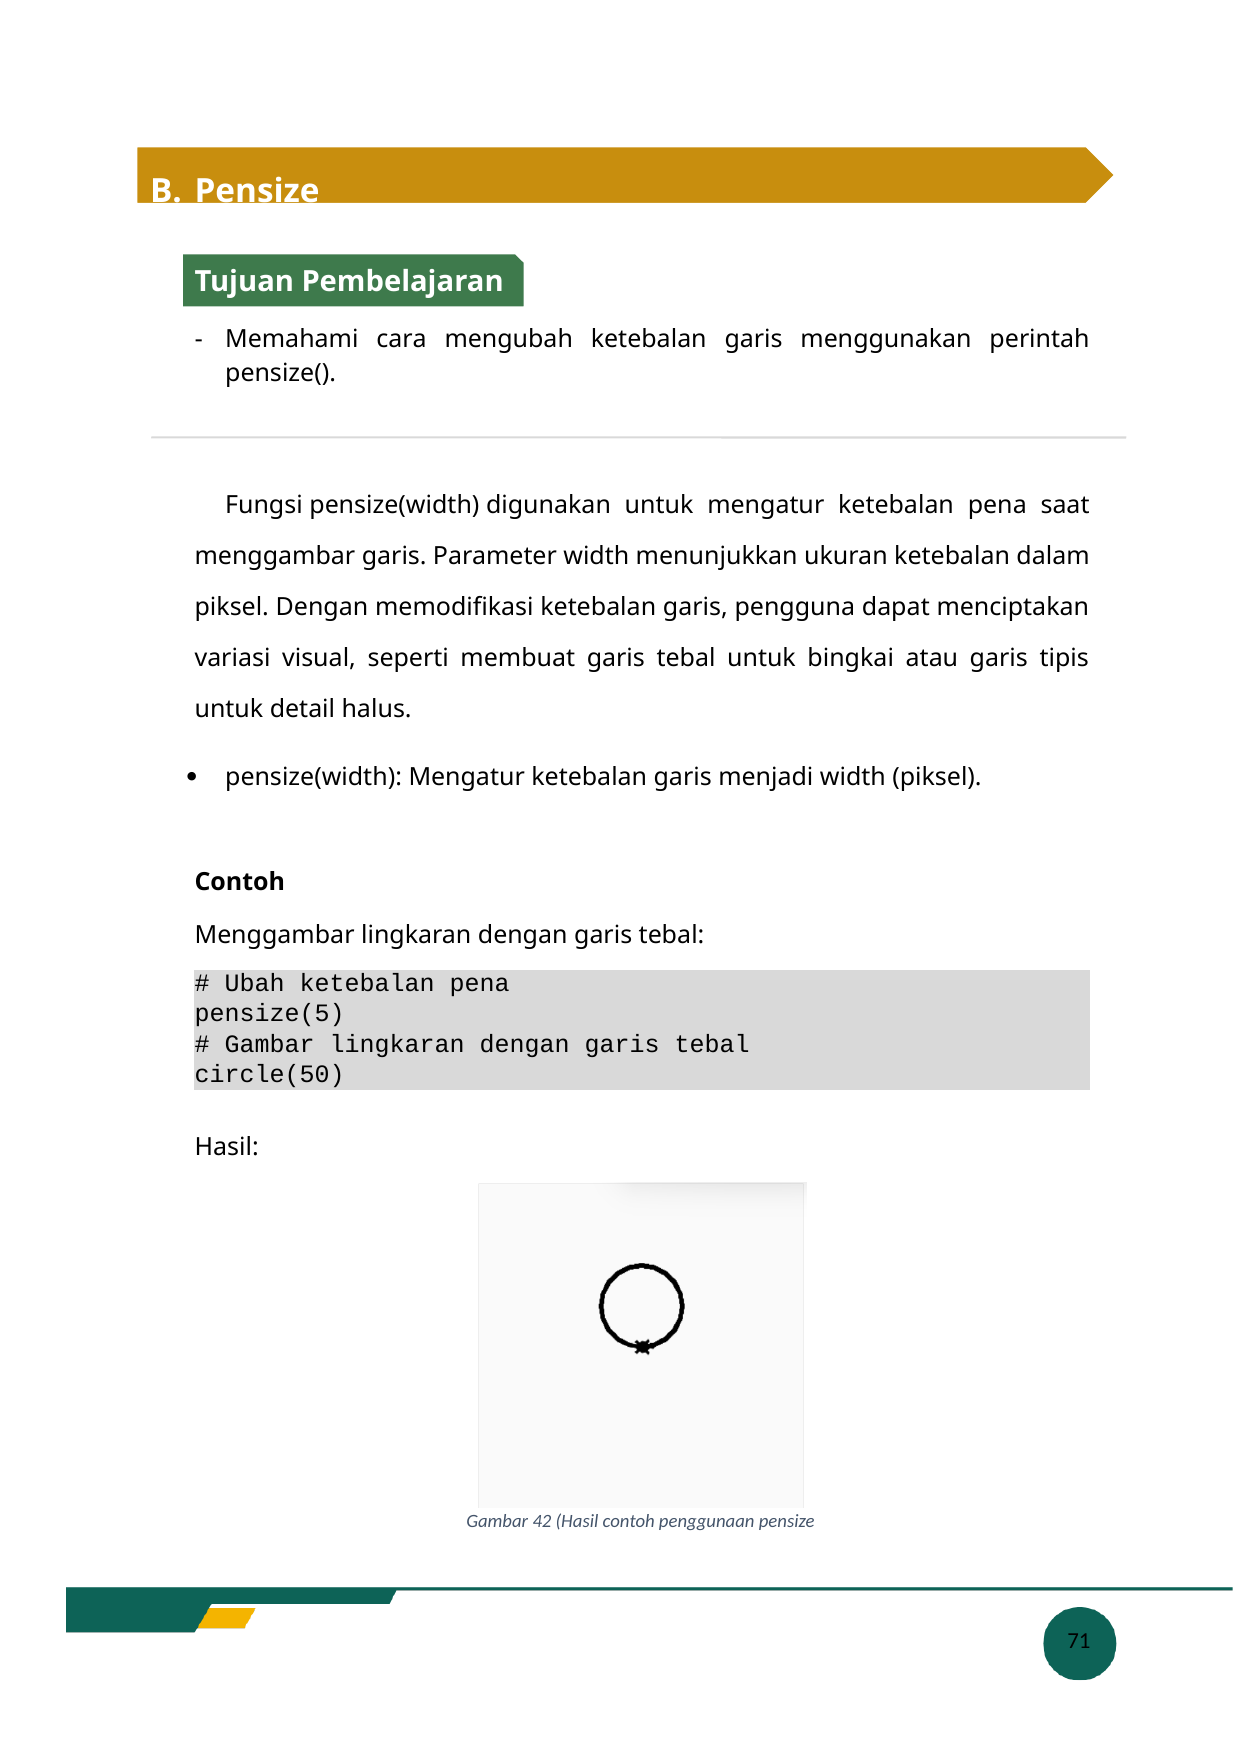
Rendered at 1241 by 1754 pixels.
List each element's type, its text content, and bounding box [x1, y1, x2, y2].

text pensize(5) [194, 1001, 1090, 1029]
text Tujuan Pembelajaran [150, 261, 1090, 300]
text Menggambar lingkaran dengan garis tebal: [150, 917, 1090, 951]
text Contoh [150, 863, 1090, 897]
text # Ubah ketebalan pena [194, 970, 1090, 998]
picture [66, 1578, 1233, 1708]
list pensize(width): Mengatur ketebalan garis menjadi width (piksel). [187, 759, 1090, 793]
text # Gambar lingkaran dengan garis tebal [194, 1031, 1090, 1059]
text Fungsi pensize(width) digunakan untuk mengatur ketebalan pena saat menggambar garis. Parameter width menunjukkan ukuran ketebalan dalam piksel. Dengan memodifikasi ketebalan garis, pengguna dapat menciptakan variasi visual, seperti membuat garis tebal untuk bingkai atau garis tipis untuk detail halus. [194, 487, 1090, 725]
list Memahami cara mengubah ketebalan garis menggunakan perintah pensize(). [194, 320, 1090, 388]
subtitle Pensize [150, 167, 1090, 212]
text Hasil: [150, 1129, 1090, 1163]
text circle(50) [194, 1062, 1090, 1090]
picture [477, 1182, 807, 1508]
